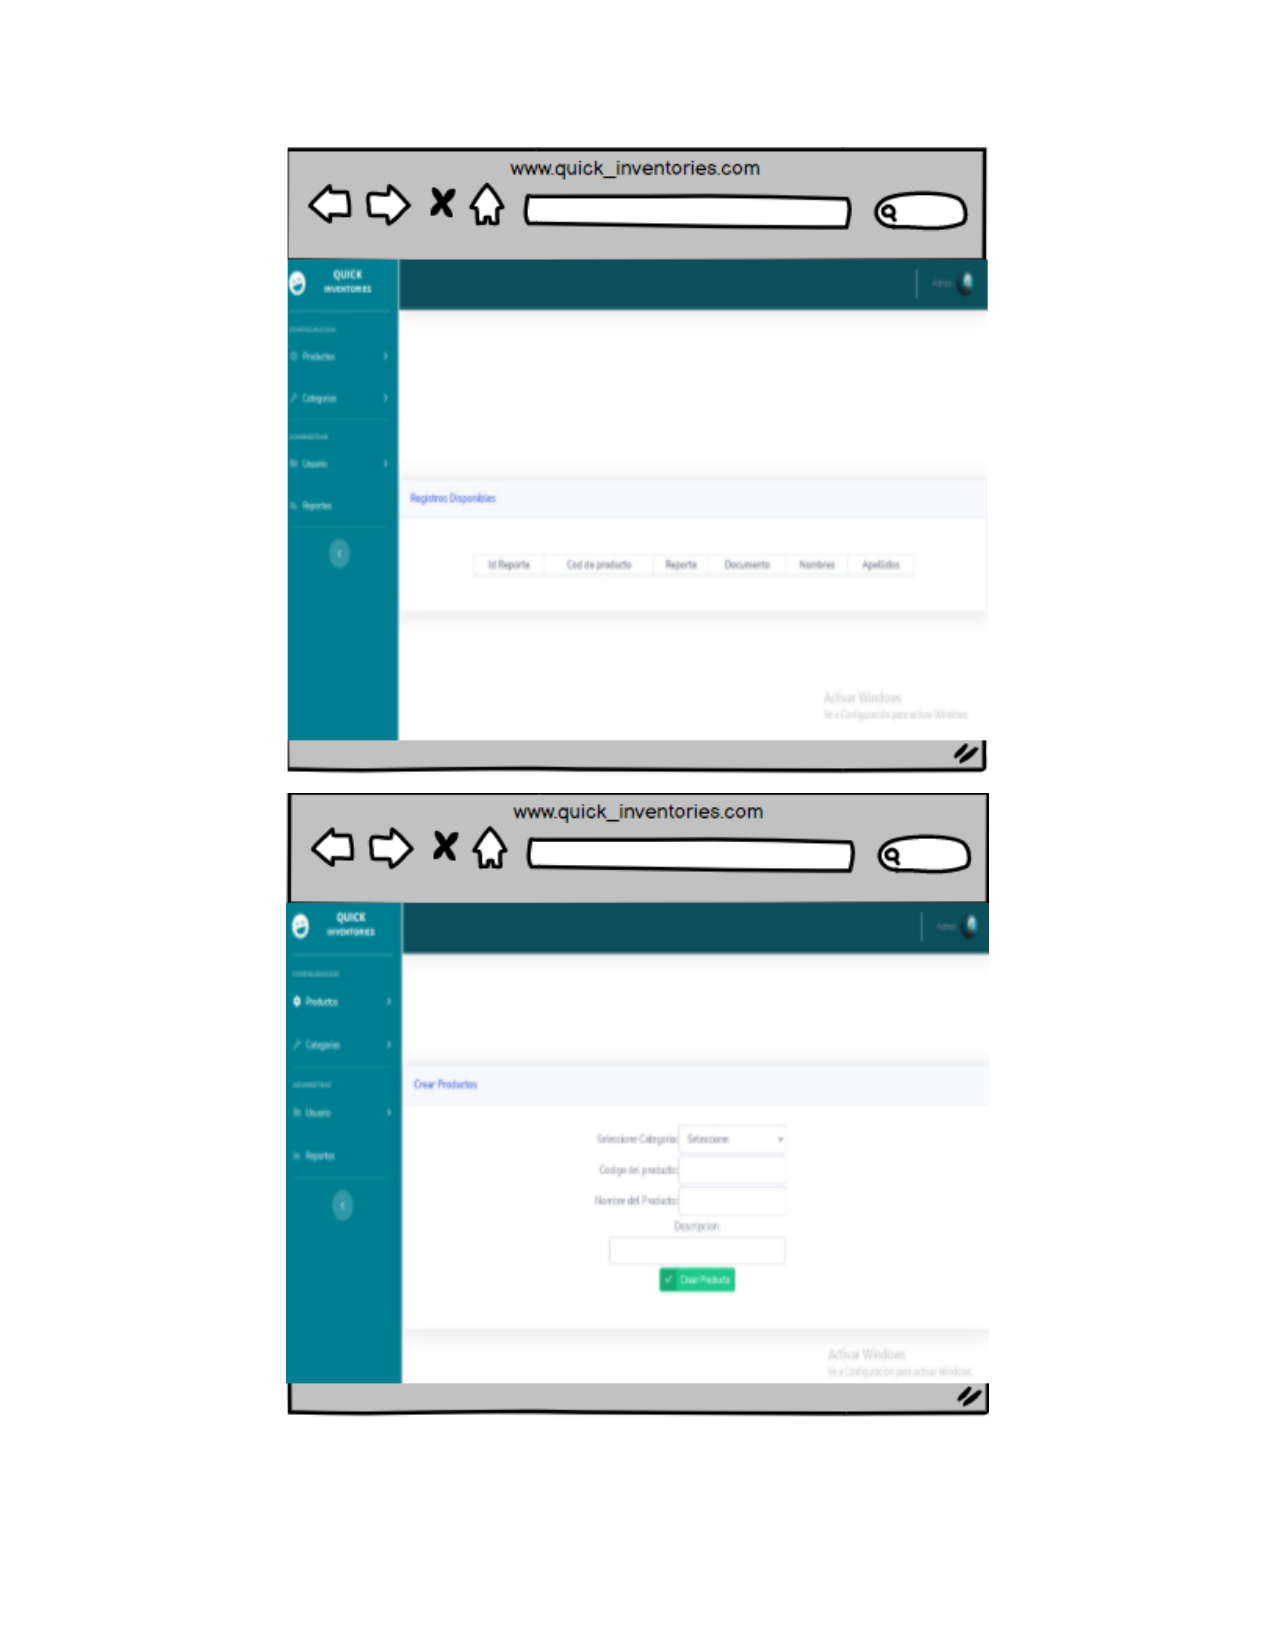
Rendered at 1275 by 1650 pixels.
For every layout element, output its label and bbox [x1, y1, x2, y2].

picture [287, 147, 988, 775]
picture [286, 793, 989, 1418]
